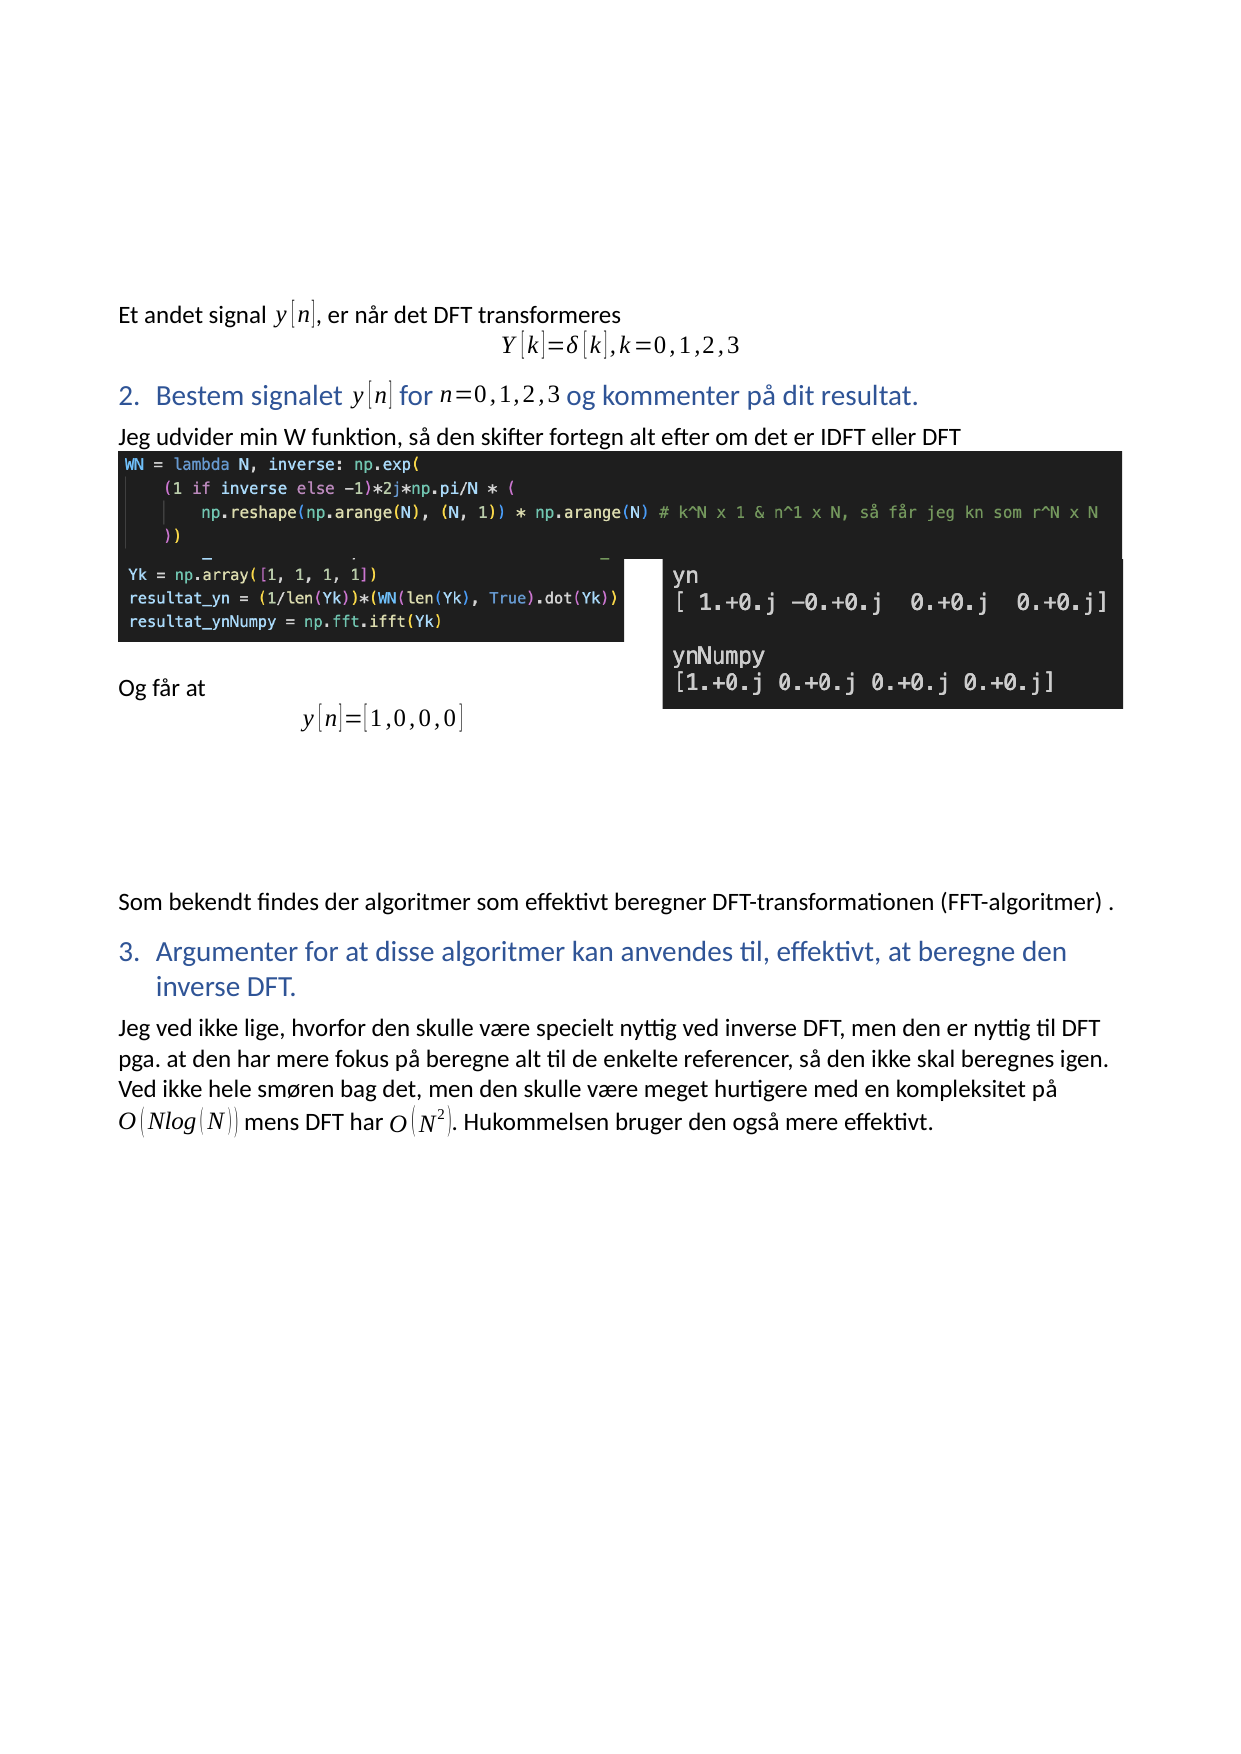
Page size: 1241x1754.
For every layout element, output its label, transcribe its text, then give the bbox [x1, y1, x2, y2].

text Jeg ved ikke lige, hvorfor den skulle være specielt nyttig ved inverse DFT, men den er nyttig til DFT pga. at den har mere fokus på beregne alt til de enkelte referencer, så den ikke skal beregnes igen. [118, 1012, 1122, 1073]
subtitle Bestem signalet for og kommenter på dit resultat. [118, 377, 1122, 413]
subtitle Argumenter for at disse algoritmer kan anvendes til, effektivt, at beregne den inverse DFT. [118, 933, 1122, 1004]
text Jeg udvider min W funktion, så den skifter fortegn alt efter om det er IDFT eller DFT [118, 421, 1122, 451]
picture [118, 451, 1124, 709]
text Som bekendt findes der algoritmer som effektivt beregner DFT-transformationen (FFT-algoritmer) . [118, 886, 1122, 916]
text mens DFT har . Hukommelsen bruger den også mere effektivt. [118, 1104, 1122, 1138]
text Et andet signal , er når det DFT transformeres [118, 299, 1122, 330]
text Og får at [118, 672, 662, 702]
text Ved ikke hele smøren bag det, men den skulle være meget hurtigere med en kompleksitet på [118, 1073, 1122, 1104]
